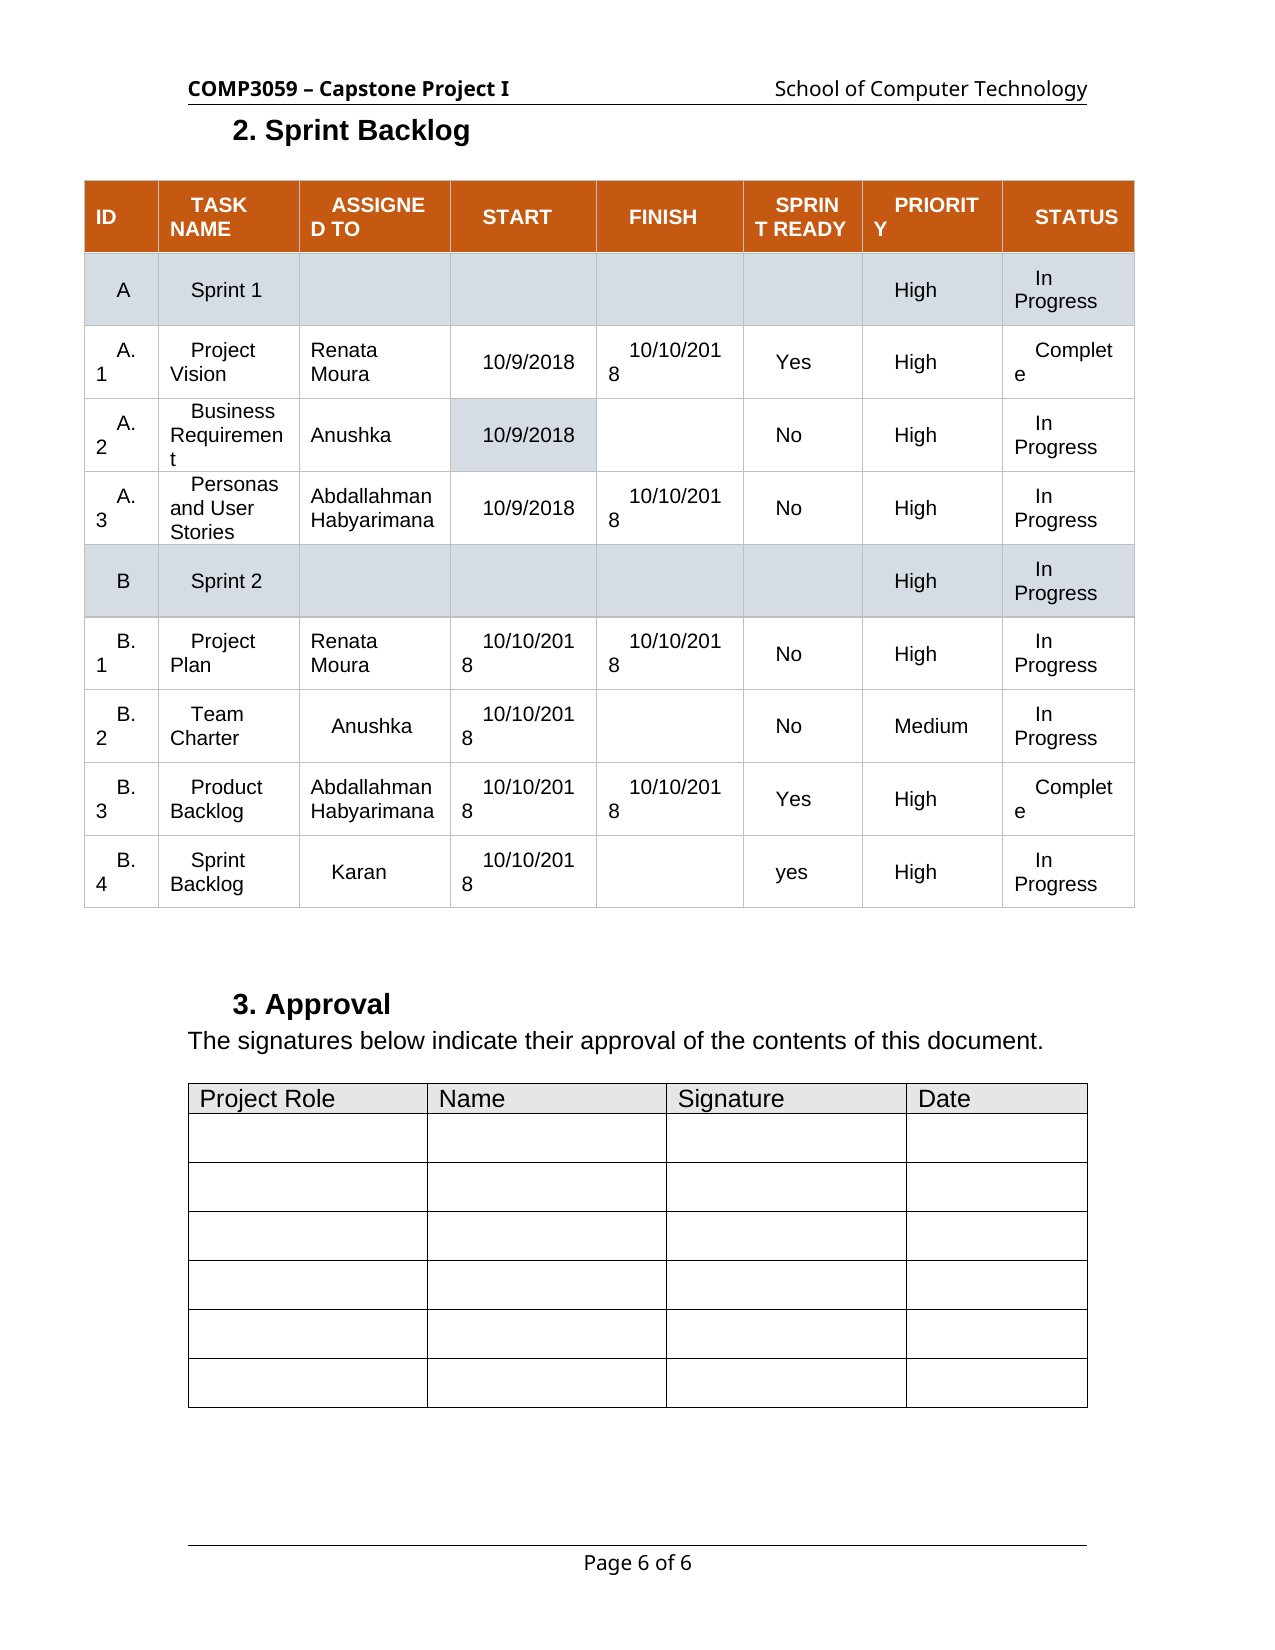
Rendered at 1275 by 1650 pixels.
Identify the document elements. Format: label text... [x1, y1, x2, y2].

subtitle 3. Approval [232, 987, 1087, 1021]
table_cell A.3 [85, 472, 158, 544]
table_header TASK NAME [159, 181, 299, 252]
table_cell [667, 1212, 906, 1260]
table_cell In Progress [1003, 690, 1134, 762]
table_cell B [85, 545, 158, 616]
table_cell In Progress [1003, 254, 1134, 325]
table_cell Complete [1003, 326, 1134, 398]
table_cell 10/10/2018 [451, 618, 596, 689]
table_cell [300, 545, 450, 616]
table_cell 10/9/2018 [451, 399, 596, 471]
table_cell [907, 1163, 1087, 1211]
table_cell In Progress [1003, 618, 1134, 689]
table_cell High [863, 399, 1002, 471]
table_cell Project Plan [159, 618, 299, 689]
table_cell [597, 545, 743, 616]
table_cell No [744, 399, 862, 471]
table_cell Karan [300, 836, 450, 907]
table_header START [451, 181, 596, 252]
table_cell [597, 836, 743, 907]
table_cell 10/10/2018 [597, 472, 743, 544]
table_cell 10/10/2018 [451, 690, 596, 762]
table_cell [428, 1310, 666, 1358]
table_cell [451, 254, 596, 325]
table_cell [667, 1359, 906, 1407]
table_cell Business Requirement [159, 399, 299, 471]
table_cell High [863, 254, 1002, 325]
table_cell Product Backlog [159, 763, 299, 834]
table_header STATUS [1003, 181, 1134, 252]
table_cell [189, 1310, 427, 1358]
table_cell [907, 1261, 1087, 1309]
table_header Signature [667, 1084, 906, 1113]
table_cell A [85, 254, 158, 325]
table_cell Medium [863, 690, 1002, 762]
table_cell Abdallahman Habyarimana [300, 472, 450, 544]
table_cell Team Charter [159, 690, 299, 762]
table_cell Anushka [300, 690, 450, 762]
text The signatures below indicate their approval of the contents of this document. [187, 1026, 1087, 1054]
table_cell B.1 [85, 618, 158, 689]
table_header FINISH [597, 181, 743, 252]
table_cell [667, 1114, 906, 1162]
table_cell [907, 1359, 1087, 1407]
table_header SPRINT READY [744, 181, 862, 252]
table_cell [907, 1114, 1087, 1162]
table_cell [597, 399, 743, 471]
table_header Project Role [189, 1084, 427, 1113]
table_cell High [863, 326, 1002, 398]
table_cell A.1 [85, 326, 158, 398]
table_cell [189, 1212, 427, 1260]
table_cell [597, 690, 743, 762]
table_cell In Progress [1003, 545, 1134, 616]
table_header ASSIGNED TO [300, 181, 450, 252]
table_cell Sprint 2 [159, 545, 299, 616]
table_cell Yes [744, 763, 862, 834]
table_cell Abdallahman Habyarimana [300, 763, 450, 834]
table_cell 10/9/2018 [451, 472, 596, 544]
table_cell [907, 1212, 1087, 1260]
table_cell [428, 1212, 666, 1260]
table_cell No [744, 618, 862, 689]
table_cell [300, 254, 450, 325]
table_cell No [744, 690, 862, 762]
table_cell High [863, 545, 1002, 616]
table_cell 10/9/2018 [451, 326, 596, 398]
table_cell Project Vision [159, 326, 299, 398]
table_cell A.2 [85, 399, 158, 471]
table_cell [189, 1163, 427, 1211]
table_cell 10/10/2018 [451, 763, 596, 834]
table_cell 10/10/2018 [597, 763, 743, 834]
table_cell [428, 1163, 666, 1211]
table_cell Anushka [300, 399, 450, 471]
table_cell [667, 1261, 906, 1309]
table_cell [428, 1359, 666, 1407]
table_cell High [863, 836, 1002, 907]
table_cell High [863, 763, 1002, 834]
table_cell Yes [744, 326, 862, 398]
table_cell In Progress [1003, 472, 1134, 544]
table_header ID [85, 181, 158, 252]
table_header Name [428, 1084, 666, 1113]
table_header Date [907, 1084, 1087, 1113]
table_cell Renata Moura [300, 618, 450, 689]
table_cell Personas and User Stories [159, 472, 299, 544]
table_cell High [863, 618, 1002, 689]
table_cell [189, 1359, 427, 1407]
table_cell Sprint 1 [159, 254, 299, 325]
table_cell B.2 [85, 690, 158, 762]
table_cell Renata Moura [300, 326, 450, 398]
table_cell [744, 545, 862, 616]
table_cell No [744, 472, 862, 544]
table_cell [667, 1163, 906, 1211]
table_cell yes [744, 836, 862, 907]
table_cell In Progress [1003, 836, 1134, 907]
table_cell In Progress [1003, 399, 1134, 471]
table_cell [907, 1310, 1087, 1358]
table_cell [428, 1114, 666, 1162]
table_cell High [863, 472, 1002, 544]
table_cell [597, 254, 743, 325]
table_cell Sprint Backlog [159, 836, 299, 907]
table_cell [451, 545, 596, 616]
table_cell B.3 [85, 763, 158, 834]
table_cell 10/10/2018 [597, 326, 743, 398]
table_cell Complete [1003, 763, 1134, 834]
table_cell [189, 1261, 427, 1309]
table_cell [189, 1114, 427, 1162]
subtitle 2. Sprint Backlog [232, 112, 1087, 146]
table_header PRIORITY [863, 181, 1002, 252]
table_cell 10/10/2018 [597, 618, 743, 689]
table_cell [428, 1261, 666, 1309]
table_cell [744, 254, 862, 325]
table_cell [667, 1310, 906, 1358]
table_cell 10/10/2018 [451, 836, 596, 907]
table_cell B.4 [85, 836, 158, 907]
